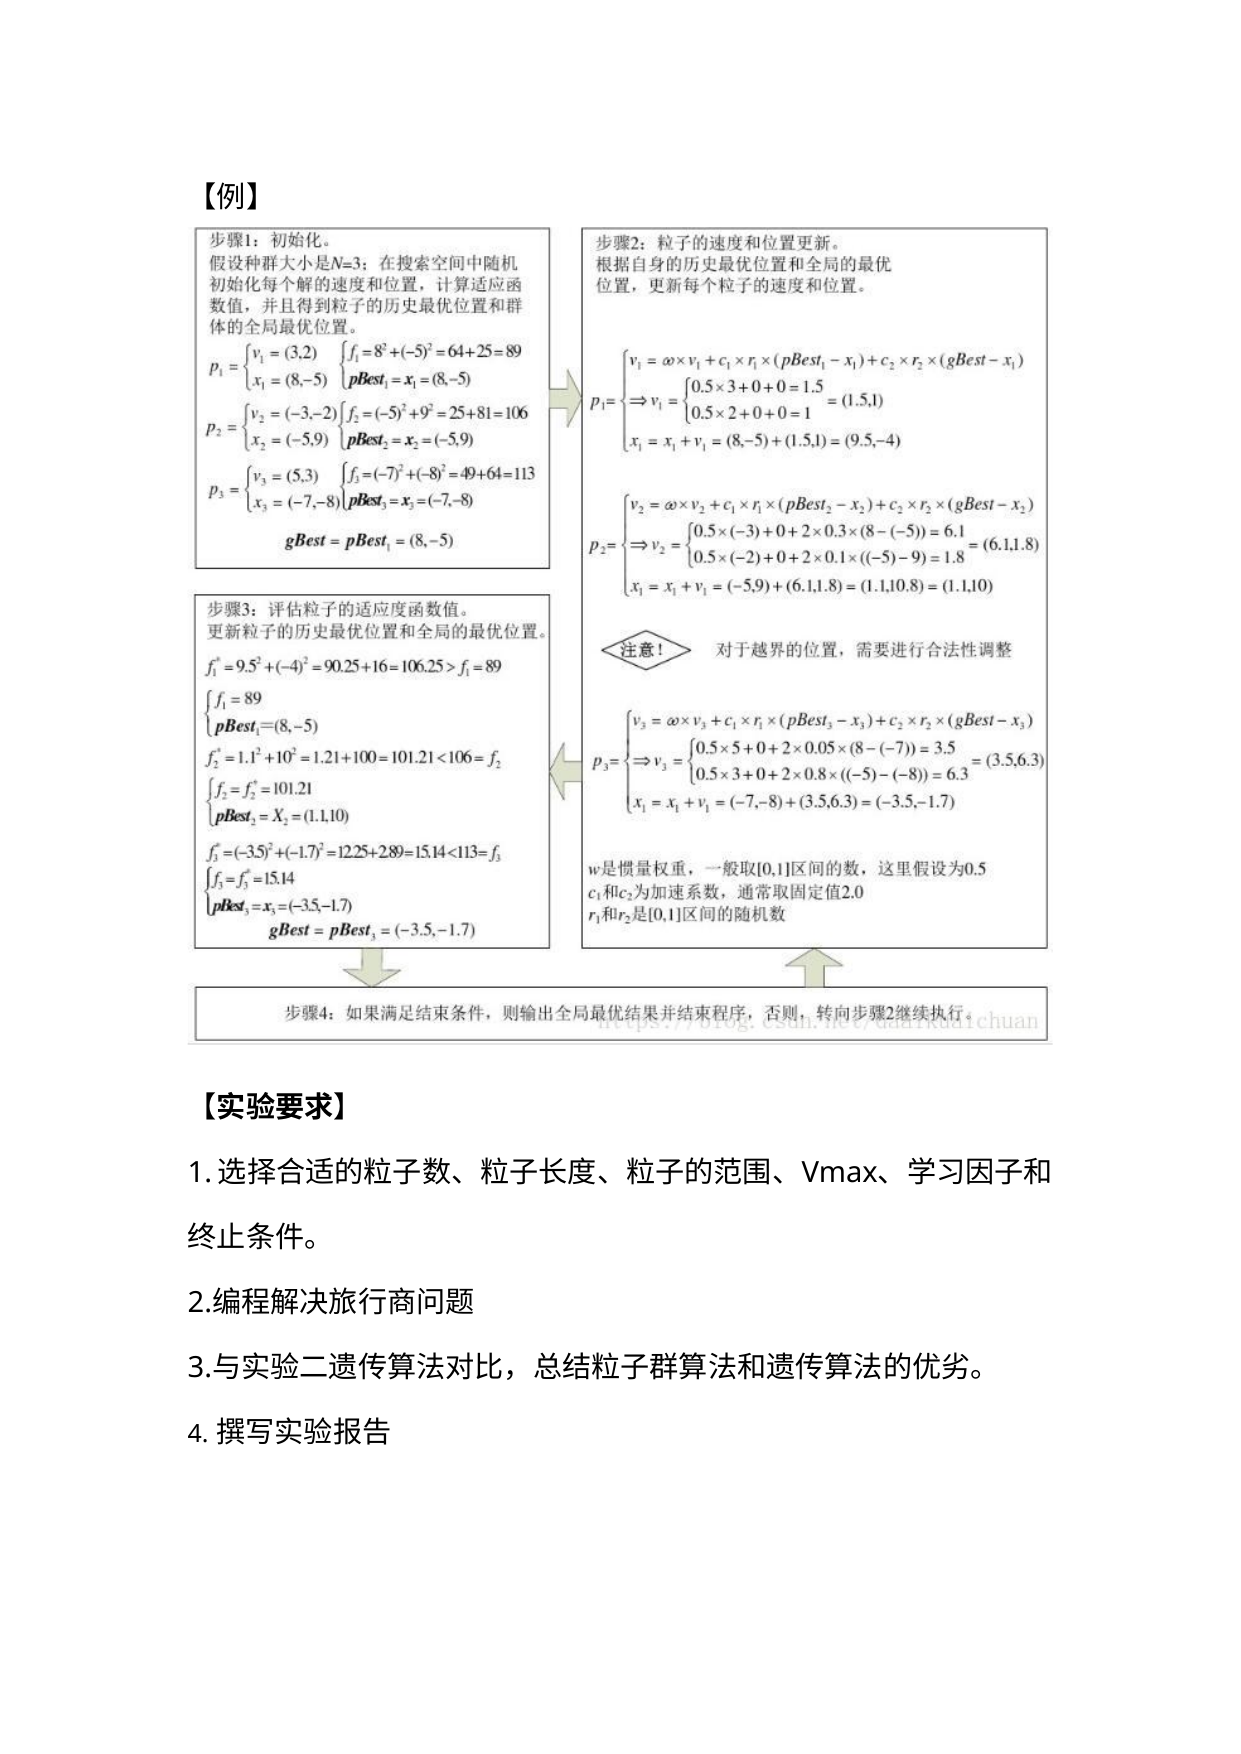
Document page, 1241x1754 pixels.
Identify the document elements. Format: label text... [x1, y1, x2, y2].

text 【实验要求】 [187, 1072, 1053, 1137]
text 3.与实验二遗传算法对比，总结粒子群算法和遗传算法的优劣。 [187, 1332, 1053, 1397]
text 4. 撰写实验报告 [187, 1397, 1053, 1462]
text 【例】 [187, 162, 1053, 227]
picture [187, 227, 1053, 1046]
text 2.编程解决旅行商问题 [187, 1267, 1053, 1332]
text 1. 选择合适的粒子数、粒子长度、粒子的范围、Vmax、学习因子和终止条件。 [187, 1137, 1053, 1267]
